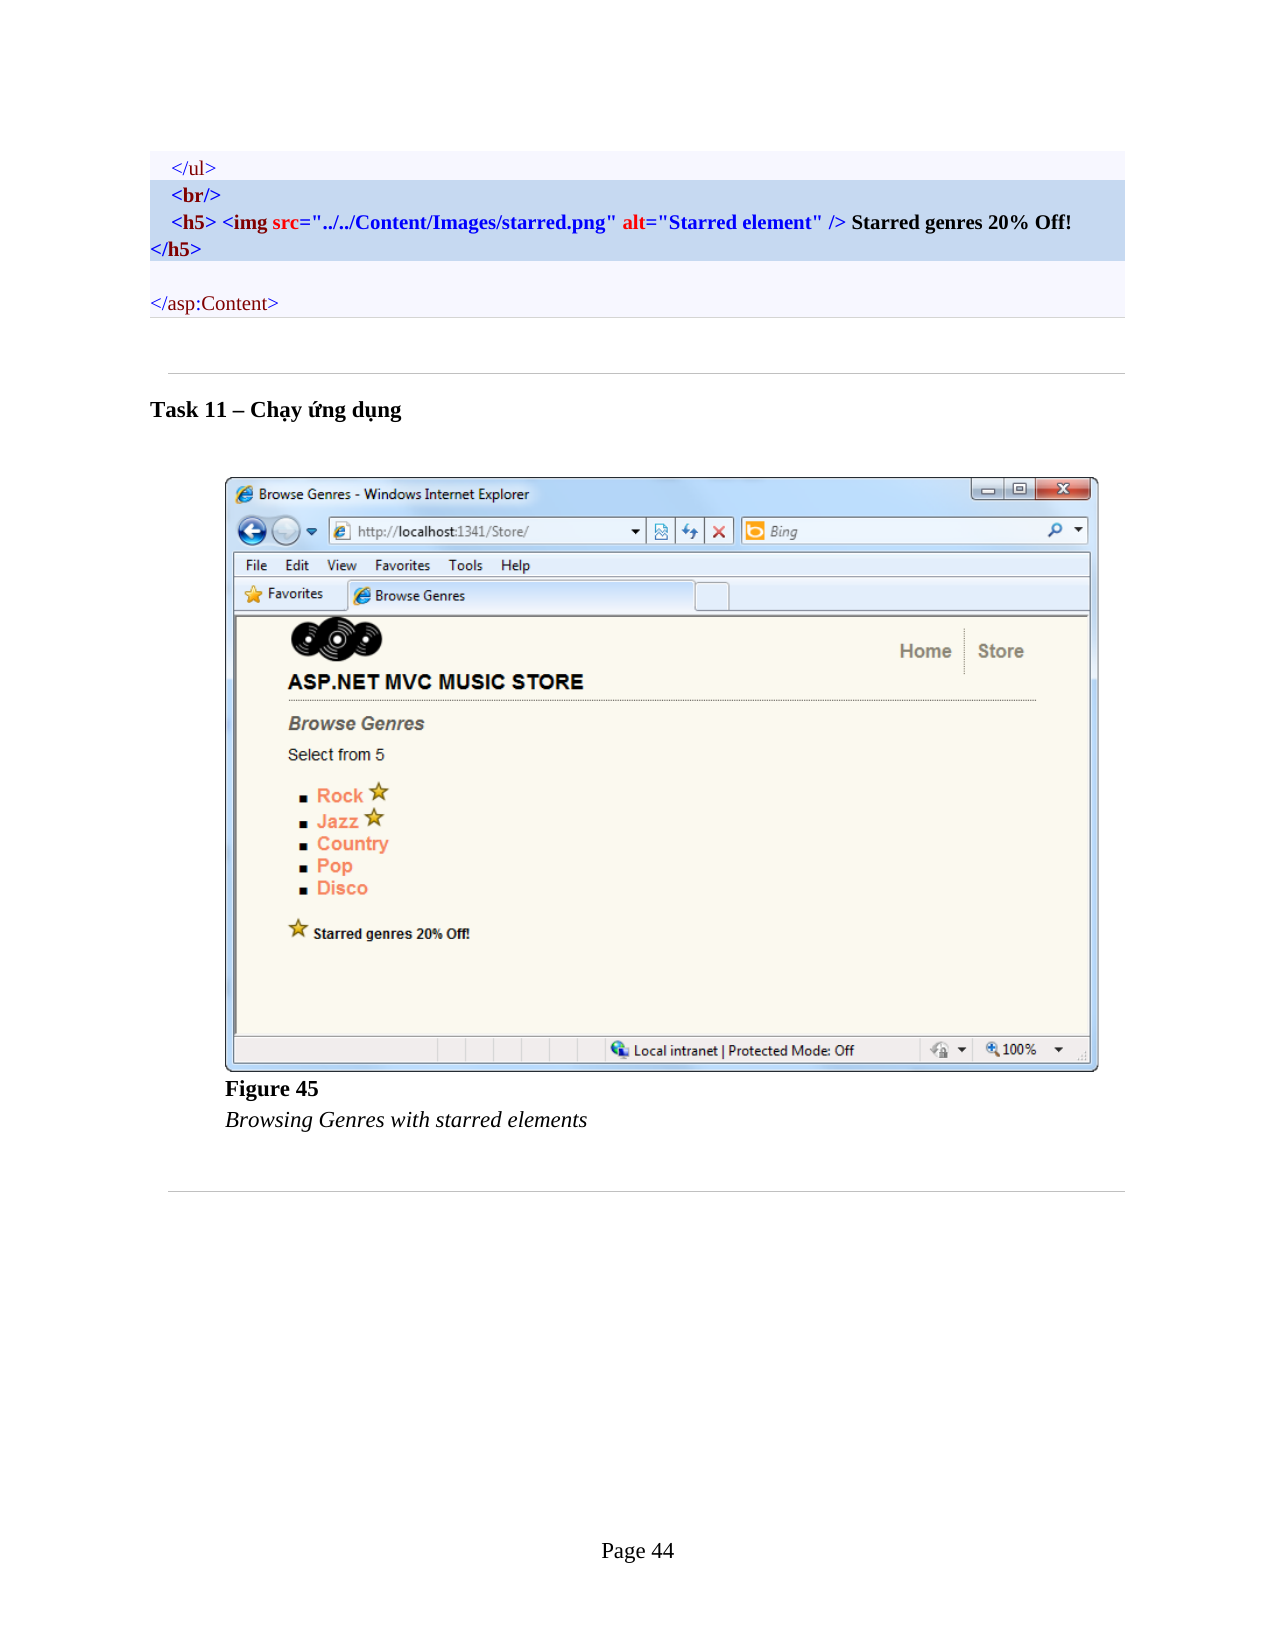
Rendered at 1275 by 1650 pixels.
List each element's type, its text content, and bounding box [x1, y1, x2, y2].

text <br/> [150, 180, 1125, 207]
text Browsing Genres with starred elements [225, 1106, 1125, 1132]
text </ul> [150, 151, 1125, 180]
text </asp:Content> [150, 285, 1125, 317]
text <h5> <img src="../../Content/Images/starred.png" alt="Starred element" /> Starred genres 20% Off! </h5> [150, 207, 1125, 261]
text Task 11 – Chạy ứng dụng [150, 396, 1125, 423]
picture [225, 477, 1099, 1072]
